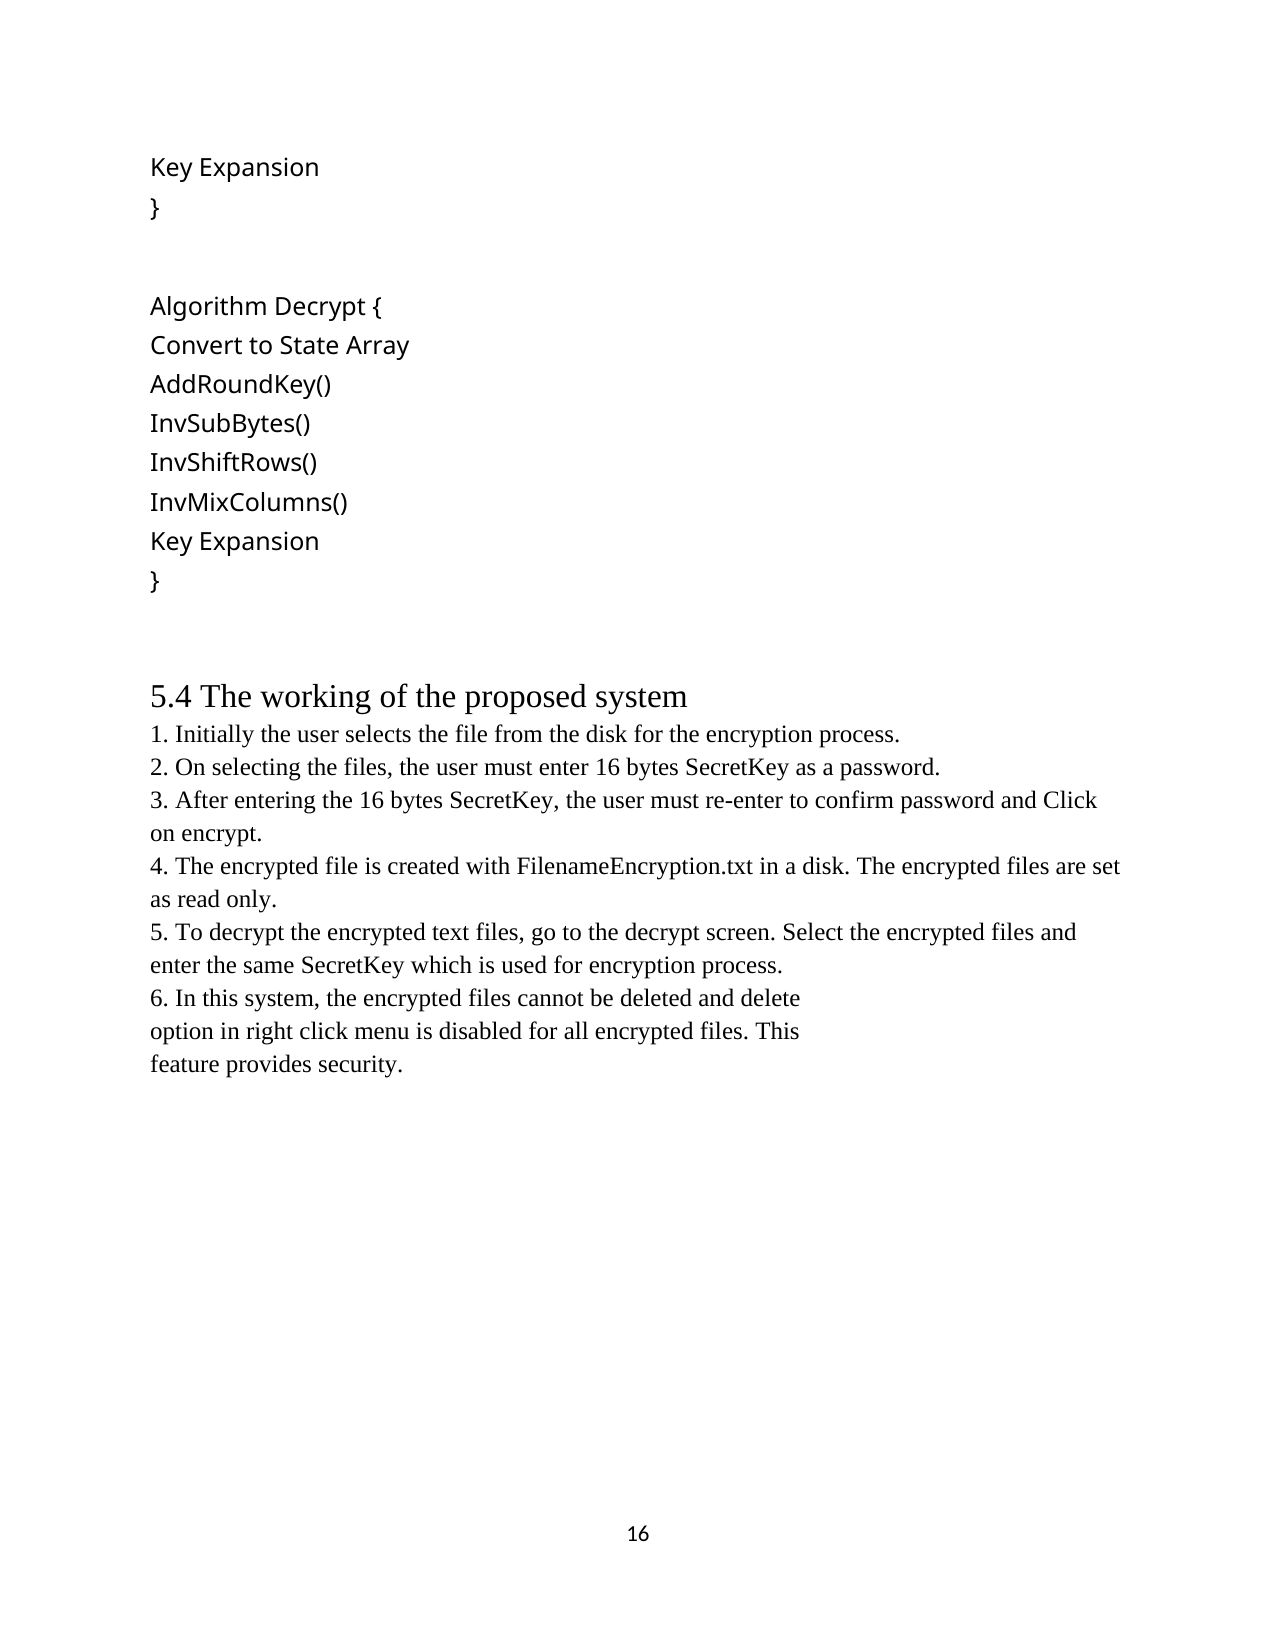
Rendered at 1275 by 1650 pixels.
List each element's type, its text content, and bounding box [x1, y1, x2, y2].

text 5.4 The working of the proposed system 1. Initially the user selects the file from the disk for the encryption process. 2. On selecting the files, the user must enter 16 bytes SecretKey as a password. 3. After entering the 16 bytes SecretKey, the user must re-enter to confirm password and Click on encrypt. 4. The encrypted file is created with FilenameEncryption.txt in a disk. The encrypted files are set as read only. 5. To decrypt the encrypted text files, go to the decrypt screen. Select the encrypted files and enter the same SecretKey which is used for encryption process. 6. In this system, the encrypted files cannot be deleted and delete option in right click menu is disabled for all encrypted files. This feature provides security. [150, 676, 1125, 1078]
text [150, 150, 1125, 223]
text Algorithm Decrypt { Convert to State Array AddRoundKey() InvSubBytes() InvShiftRows() InvMixColumns() Key Expansion } [150, 249, 1125, 597]
